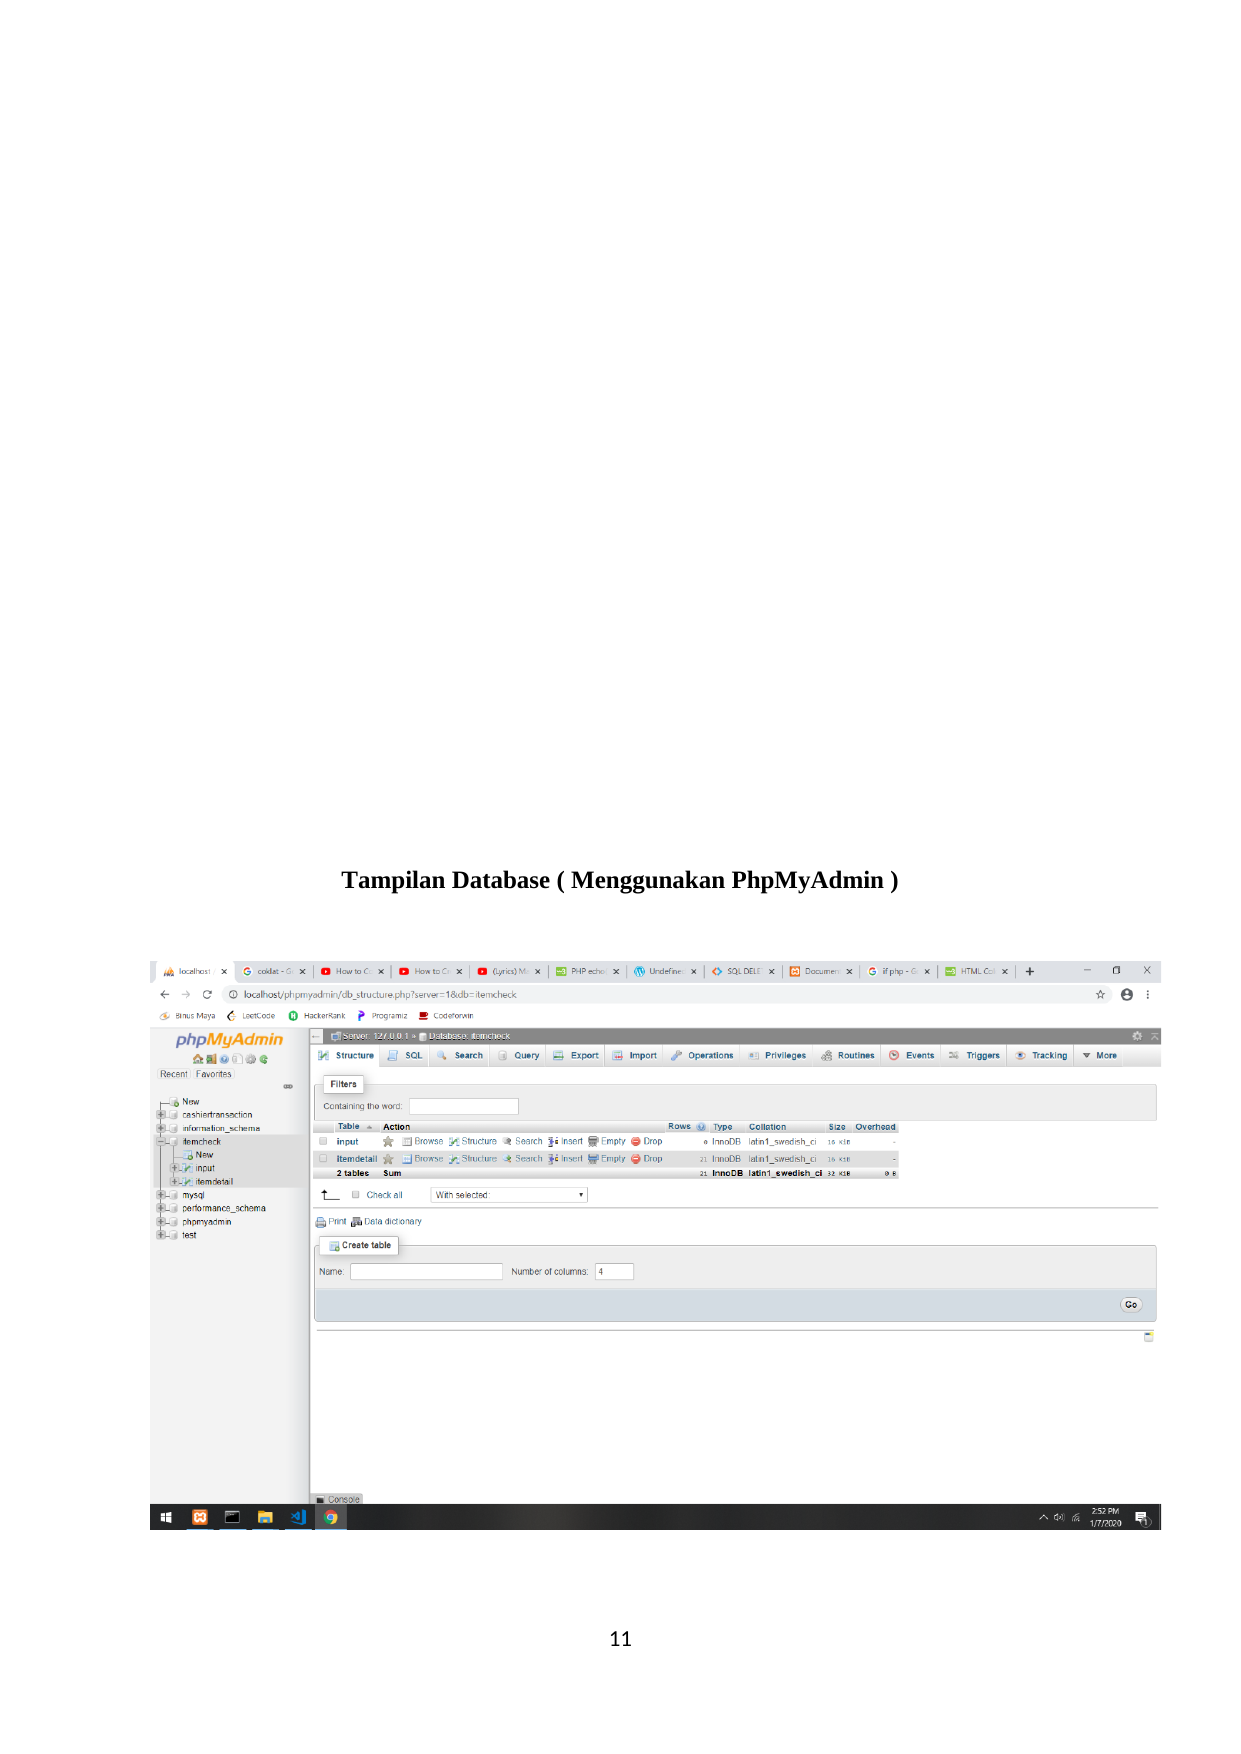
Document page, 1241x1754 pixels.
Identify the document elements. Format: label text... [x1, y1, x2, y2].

picture [150, 961, 1162, 1530]
text Tampilan Database ( Menggunakan PhpMyAdmin ) [150, 866, 1090, 894]
